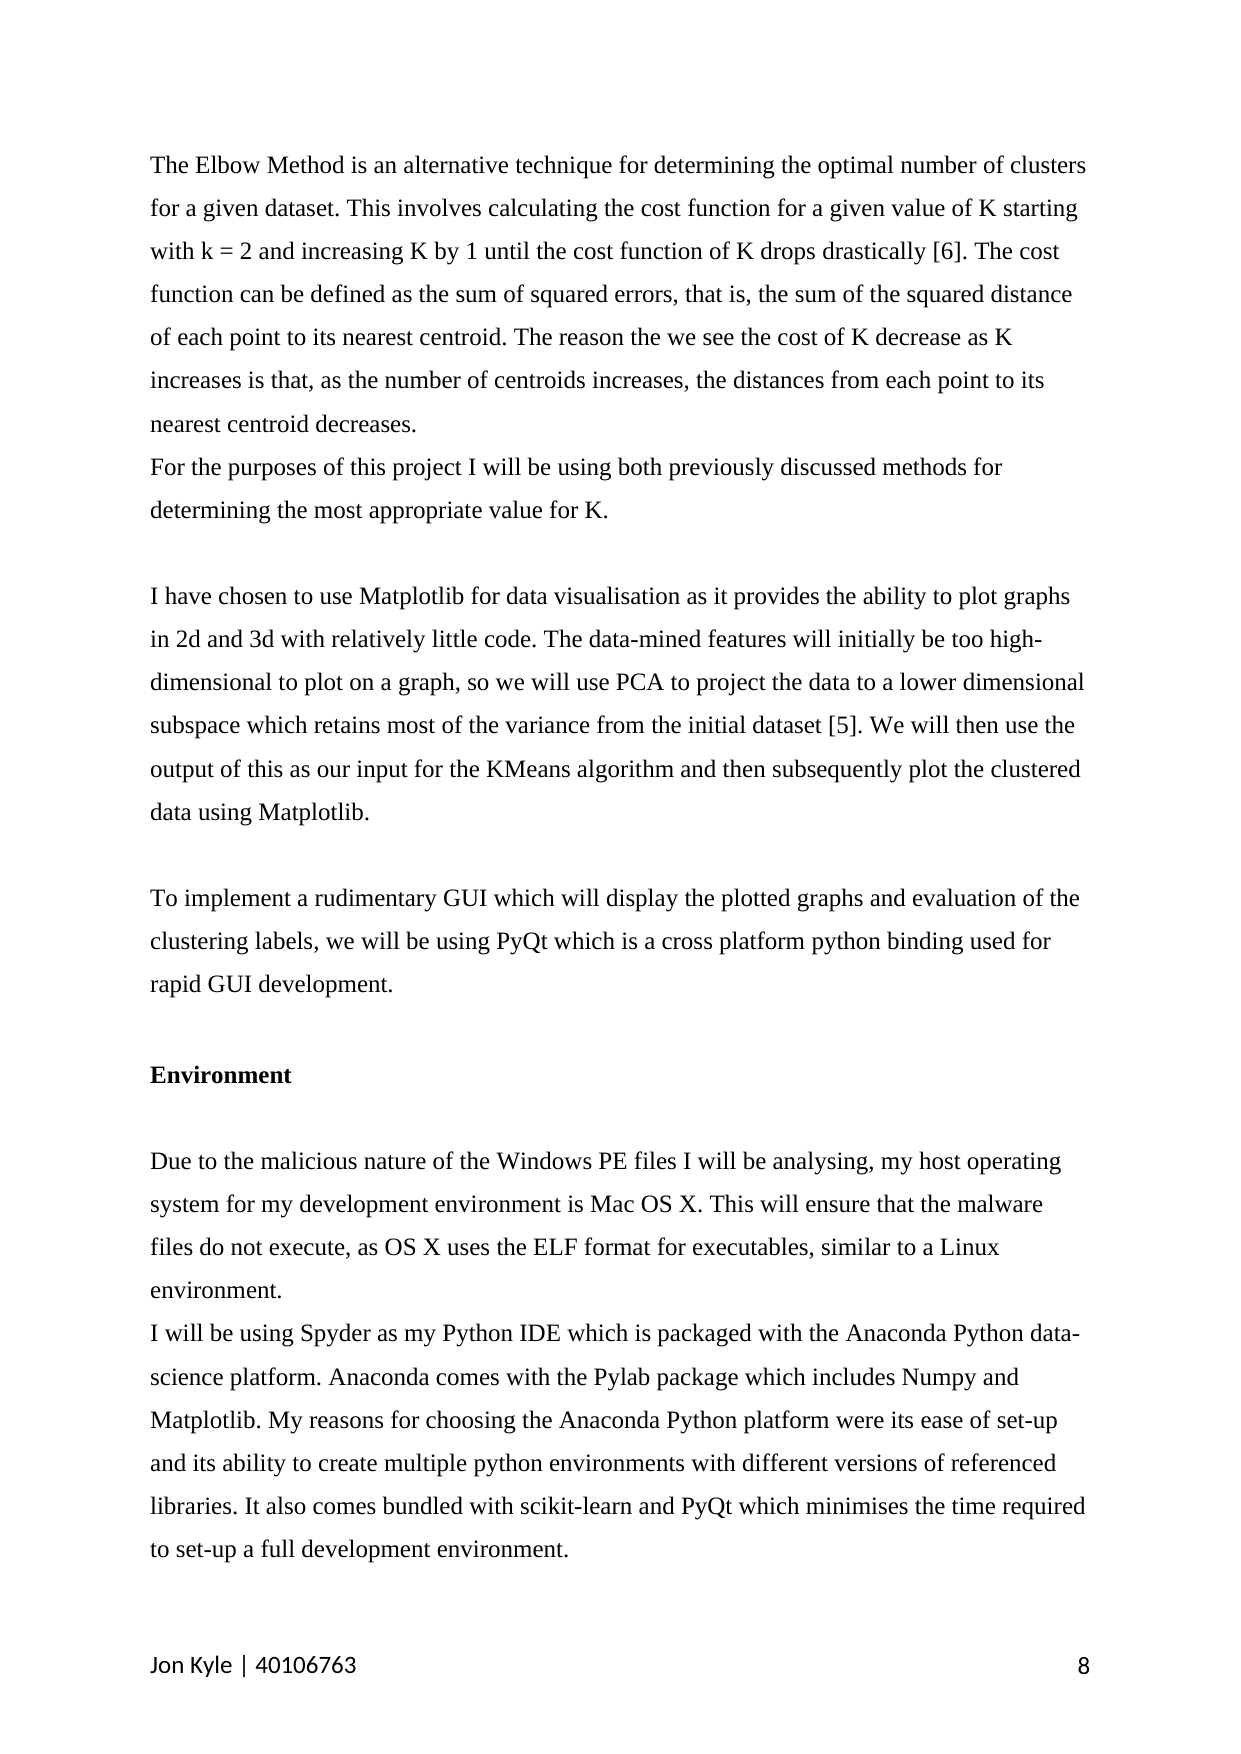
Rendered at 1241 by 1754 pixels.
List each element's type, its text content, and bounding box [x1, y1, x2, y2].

text I have chosen to use Matplotlib for data visualisation as it provides the ability to plot graphs in 2d and 3d with relatively little code. The data-mined features will initially be too high-dimensional to plot on a graph, so we will use PCA to project the data to a lower dimensional subspace which retains most of the variance from the initial dataset [5]. We will then use the output of this as our input for the KMeans algorithm and then subsequently plot the clustered data using Matplotlib. [150, 581, 1090, 826]
text The Elbow Method is an alternative technique for determining the optimal number of clusters for a given dataset. This involves calculating the cost function for a given value of K starting with k = 2 and increasing K by 1 until the cost function of K drops drastically [6]. The cost function can be defined as the sum of squared errors, that is, the sum of the squared distance of each point to its nearest centroid. The reason the we see the cost of K decrease as K increases is that, as the number of centroids increases, the distances from each point to its nearest centroid decreases. [150, 150, 1090, 437]
subtitle Environment [150, 1060, 1090, 1088]
text I will be using Spyder as my Python IDE which is packaged with the Anaconda Python data-science platform. Anaconda comes with the Pylab package which includes Numpy and Matplotlib. My reasons for choosing the Anaconda Python platform were its ease of set-up and its ability to create multiple python environments with different versions of referenced libraries. It also comes bundled with scikit-learn and PyQt which minimises the time required to set-up a full development environment. [150, 1318, 1090, 1563]
text To implement a rudimentary GUI which will display the plotted graphs and evaluation of the clustering labels, we will be using PyQt which is a cross platform python binding used for rapid GUI development. [150, 883, 1090, 998]
text For the purposes of this project I will be using both previously discussed methods for determining the most appropriate value for K. [150, 452, 1090, 524]
text Due to the malicious nature of the Windows PE files I will be analysing, my host operating system for my development environment is Mac OS X. This will ensure that the malware files do not execute, as OS X uses the ELF format for executables, similar to a Linux environment. [150, 1146, 1090, 1304]
